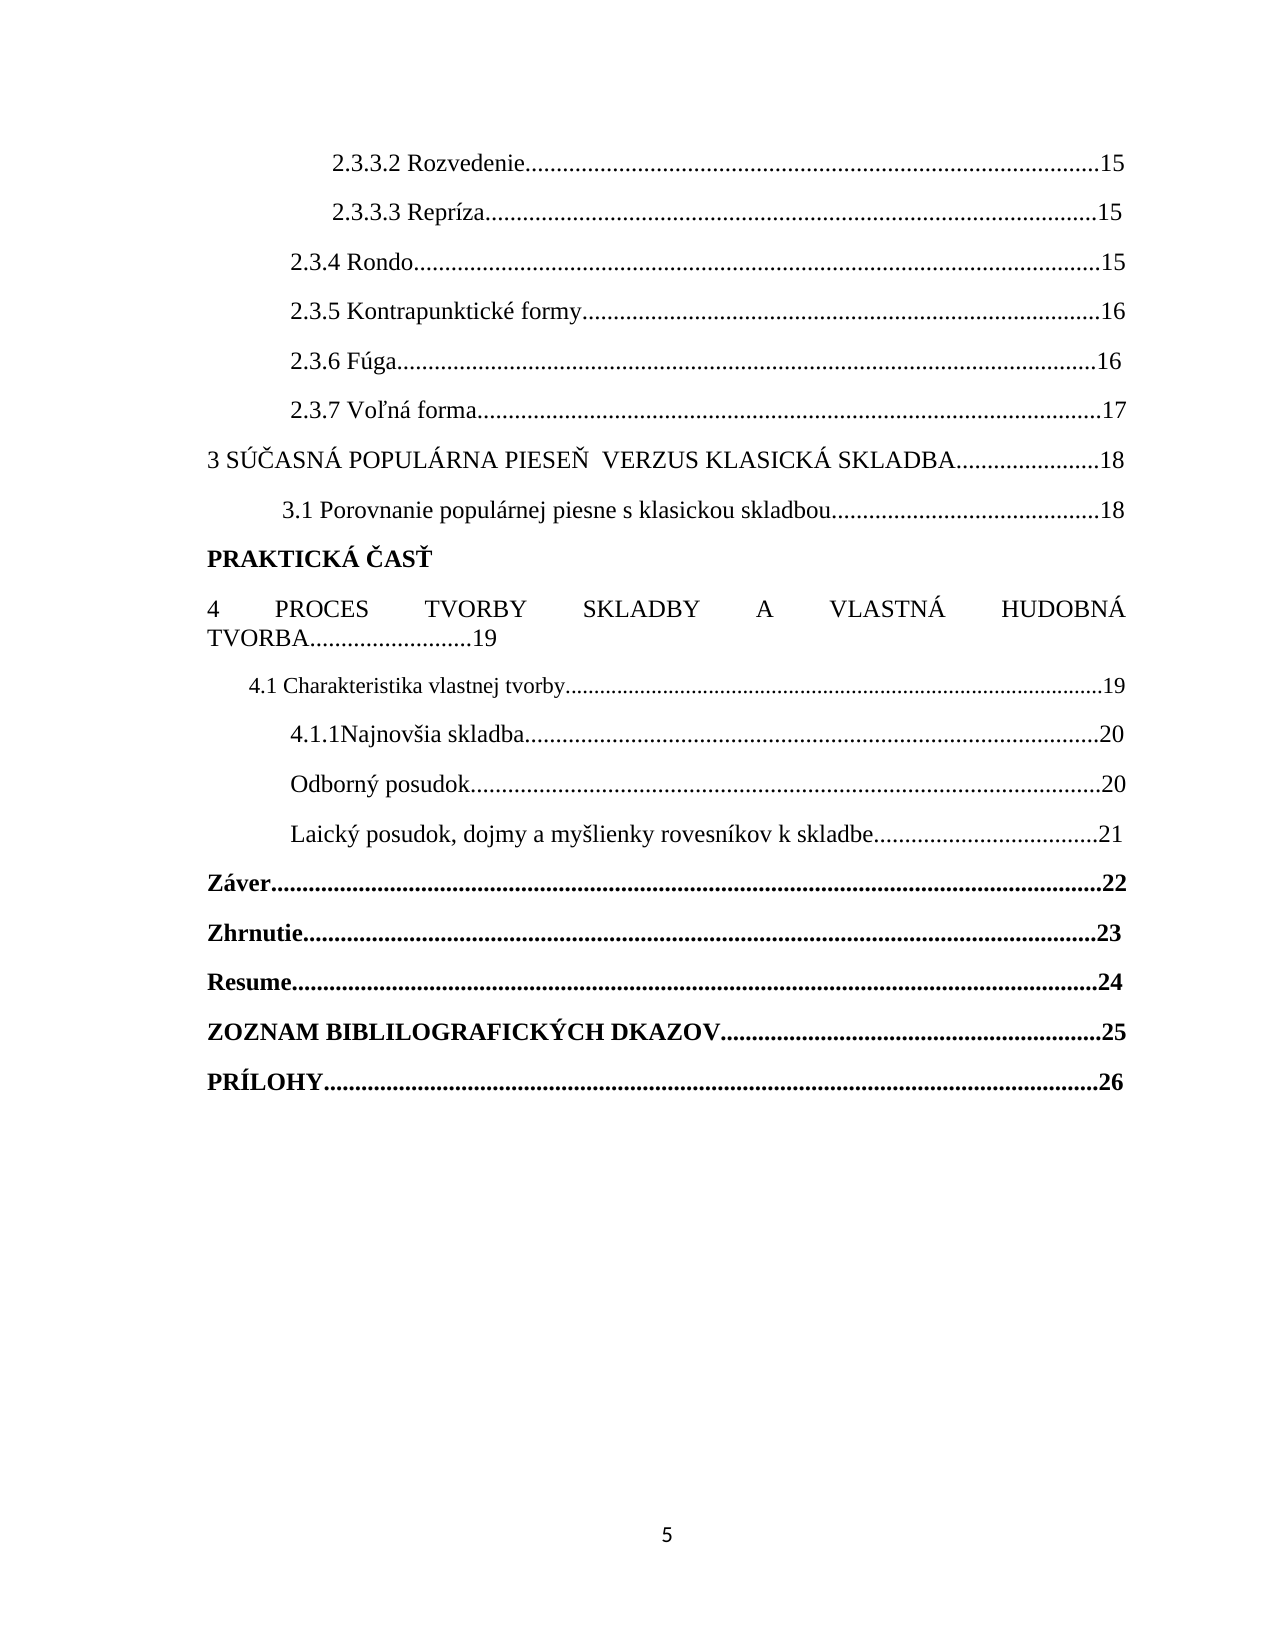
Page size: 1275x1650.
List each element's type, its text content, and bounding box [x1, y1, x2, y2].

text Záver.....................................................................................................................................22 [207, 868, 1127, 897]
text 3.1 Porovnanie populárnej piesne s klasickou skladbou...........................................18 [207, 495, 1127, 523]
text 2.3.3.2 Rozvedenie............................................................................................15 [290, 148, 1127, 176]
text 2.3.4 Rondo..............................................................................................................15 [248, 247, 1127, 276]
text Odborný posudok.....................................................................................................20 [248, 769, 1127, 798]
text Resume.................................................................................................................................24 [207, 967, 1127, 996]
text 2.3.5 Kontrapunktické formy...................................................................................16 [248, 296, 1127, 325]
text 2.3.6 Fúga................................................................................................................16 [248, 346, 1127, 375]
text Zhrnutie...............................................................................................................................23 [207, 918, 1127, 947]
text 4.1.1Najnovšia skladba............................................................................................20 [248, 719, 1127, 748]
text 3 SÚČASNÁ POPULÁRNA PIESEŇ VERZUS KLASICKÁ SKLADBA.......................18 [207, 445, 1127, 474]
text ZOZNAM BIBLILOGRAFICKÝCH DKAZOV.............................................................25 [207, 1017, 1127, 1046]
text 4.1 Charakteristika vlastnej tvorby..............................................................................................19 [207, 672, 1127, 699]
text 2.3.7 Voľná forma....................................................................................................17 [248, 396, 1127, 424]
text 2.3.3.3 Repríza..................................................................................................15 [290, 197, 1127, 226]
text 4 PROCES TVORBY SKLADBY A VLASTNÁ HUDOBNÁ TVORBA..........................19 [207, 594, 1127, 651]
text PRAKTICKÁ ČASŤ [207, 544, 1127, 573]
text Laický posudok, dojmy a myšlienky rovesníkov k skladbe....................................21 [248, 819, 1127, 847]
text PRÍLOHY............................................................................................................................26 [207, 1067, 1127, 1095]
